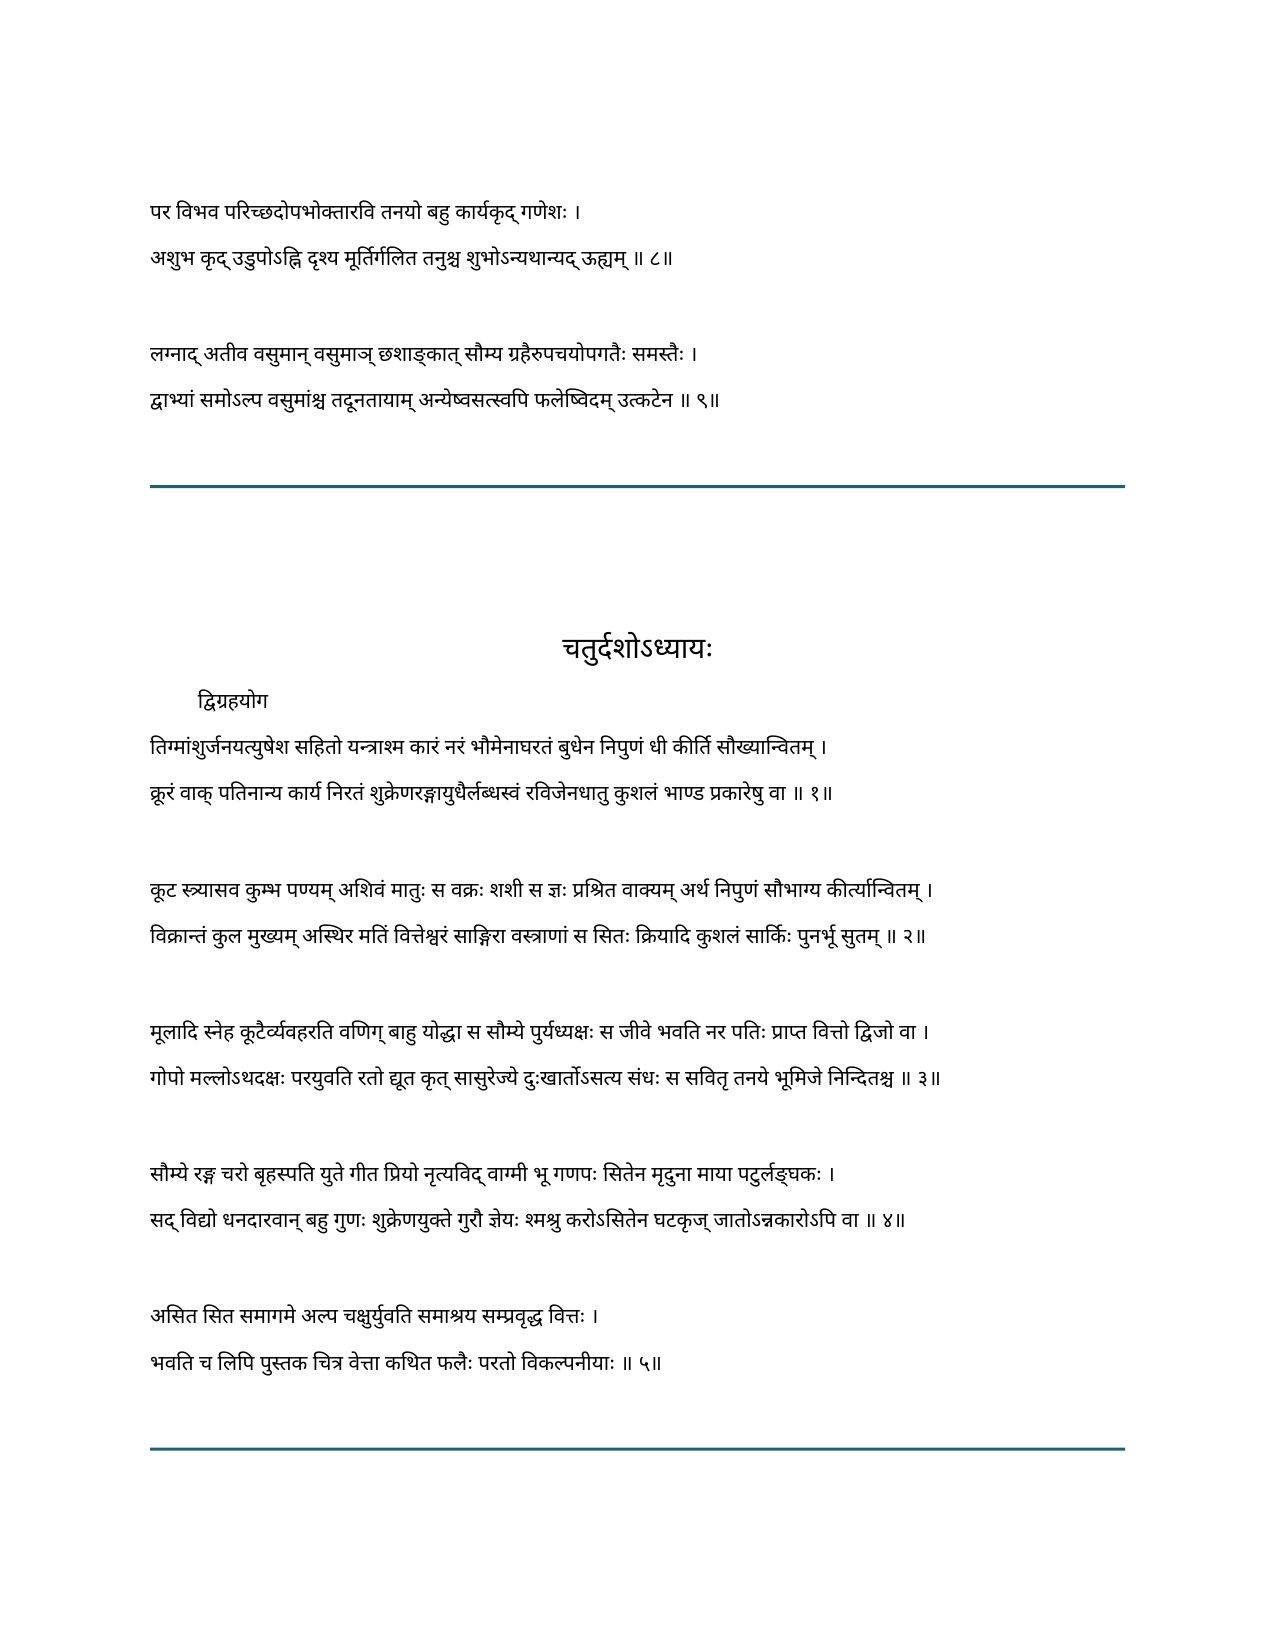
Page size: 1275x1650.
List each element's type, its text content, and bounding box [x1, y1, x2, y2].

text अशुभ कृद् उडुपोऽह्नि दृश्य मूर्तिर्गलित तनुश्च शुभोऽन्यथान्यद् ऊह्यम् ॥ ८॥ [150, 246, 1125, 273]
text गोपो मल्लोऽथदक्षः परयुवति रतो द्यूत कृत् सासुरेज्ये दुःखार्तोऽसत्य संधः स सवितृ तनये भूमिजे निन्दितश्च ॥ ३॥ [150, 1067, 1125, 1094]
text लग्नाद् अतीव वसुमान् वसुमाञ् छशाङ्कात् सौम्य ग्रहैरुपचयोपगतैः समस्तैः । [150, 343, 1125, 370]
subtitle चतुर्दशोऽध्यायः [150, 633, 1125, 671]
text विक्रान्तं कुल मुख्यम् अस्थिर मतिं वित्तेश्वरं साङ्गिरा वस्त्राणां स सितः क्रियादि कुशलं सार्किः पुनर्भू सुतम् ॥ २॥ [150, 924, 1125, 952]
text तिग्मांशुर्जनयत्युषेश सहितो यन्त्राश्म कारं नरं भौमेनाघरतं बुधेन निपुणं धी कीर्ति सौख्यान्वितम् । [150, 736, 1125, 763]
text सौम्ये रङ्ग चरो बृहस्पति युते गीत प्रियो नृत्यविद् वाग्मी भू गणपः सितेन मृदुना माया पटुर्लङ्घकः । [150, 1163, 1125, 1190]
text मूलादि स्नेह कूटैर्व्यवहरति वणिग् बाहु योद्धा स सौम्ये पुर्यध्यक्षः स जीवे भवति नर पतिः प्राप्त वित्तो द्विजो वा । [150, 1021, 1125, 1048]
text द्वाभ्यां समोऽल्प वसुमांश्च तदूनतायाम् अन्येष्वसत्स्वपि फलेष्विदम् उत्कटेन ॥ ९॥ [150, 389, 1125, 416]
text सद् विद्यो धनदारवान् बहु गुणः शुक्रेणयुक्ते गुरौ ज्ञेयः श्मश्रु करोऽसितेन घटकृज् जातोऽन्नकारोऽपि वा ॥ ४॥ [150, 1209, 1125, 1236]
text भवति च लिपि पुस्तक चित्र वेत्ता कथित फलैः परतो विकल्पनीयाः ॥ ५॥ [150, 1351, 1125, 1378]
text कूट स्त्र्यासव कुम्भ पण्यम् अशिवं मातुः स वक्रः शशी स ज्ञः प्रश्रित वाक्यम् अर्थ निपुणं सौभाग्य कीर्त्यान्वितम् । [150, 878, 1125, 906]
text असित सित समागमे अल्प चक्षुर्युवति समाश्रय सम्प्रवृद्ध वित्तः । [150, 1305, 1125, 1332]
text पर विभव परिच्छदोपभोक्तारवि तनयो बहु कार्यकृद् गणेशः । [150, 200, 1125, 228]
text क्रूरं वाक् पतिनान्य कार्य निरतं शुक्रेणरङ्गायुधैर्लब्धस्वं रविजेनधातु कुशलं भाण्ड प्रकारेषु वा ॥ १॥ [150, 782, 1125, 809]
text द्विग्रहयोग [150, 690, 1125, 717]
